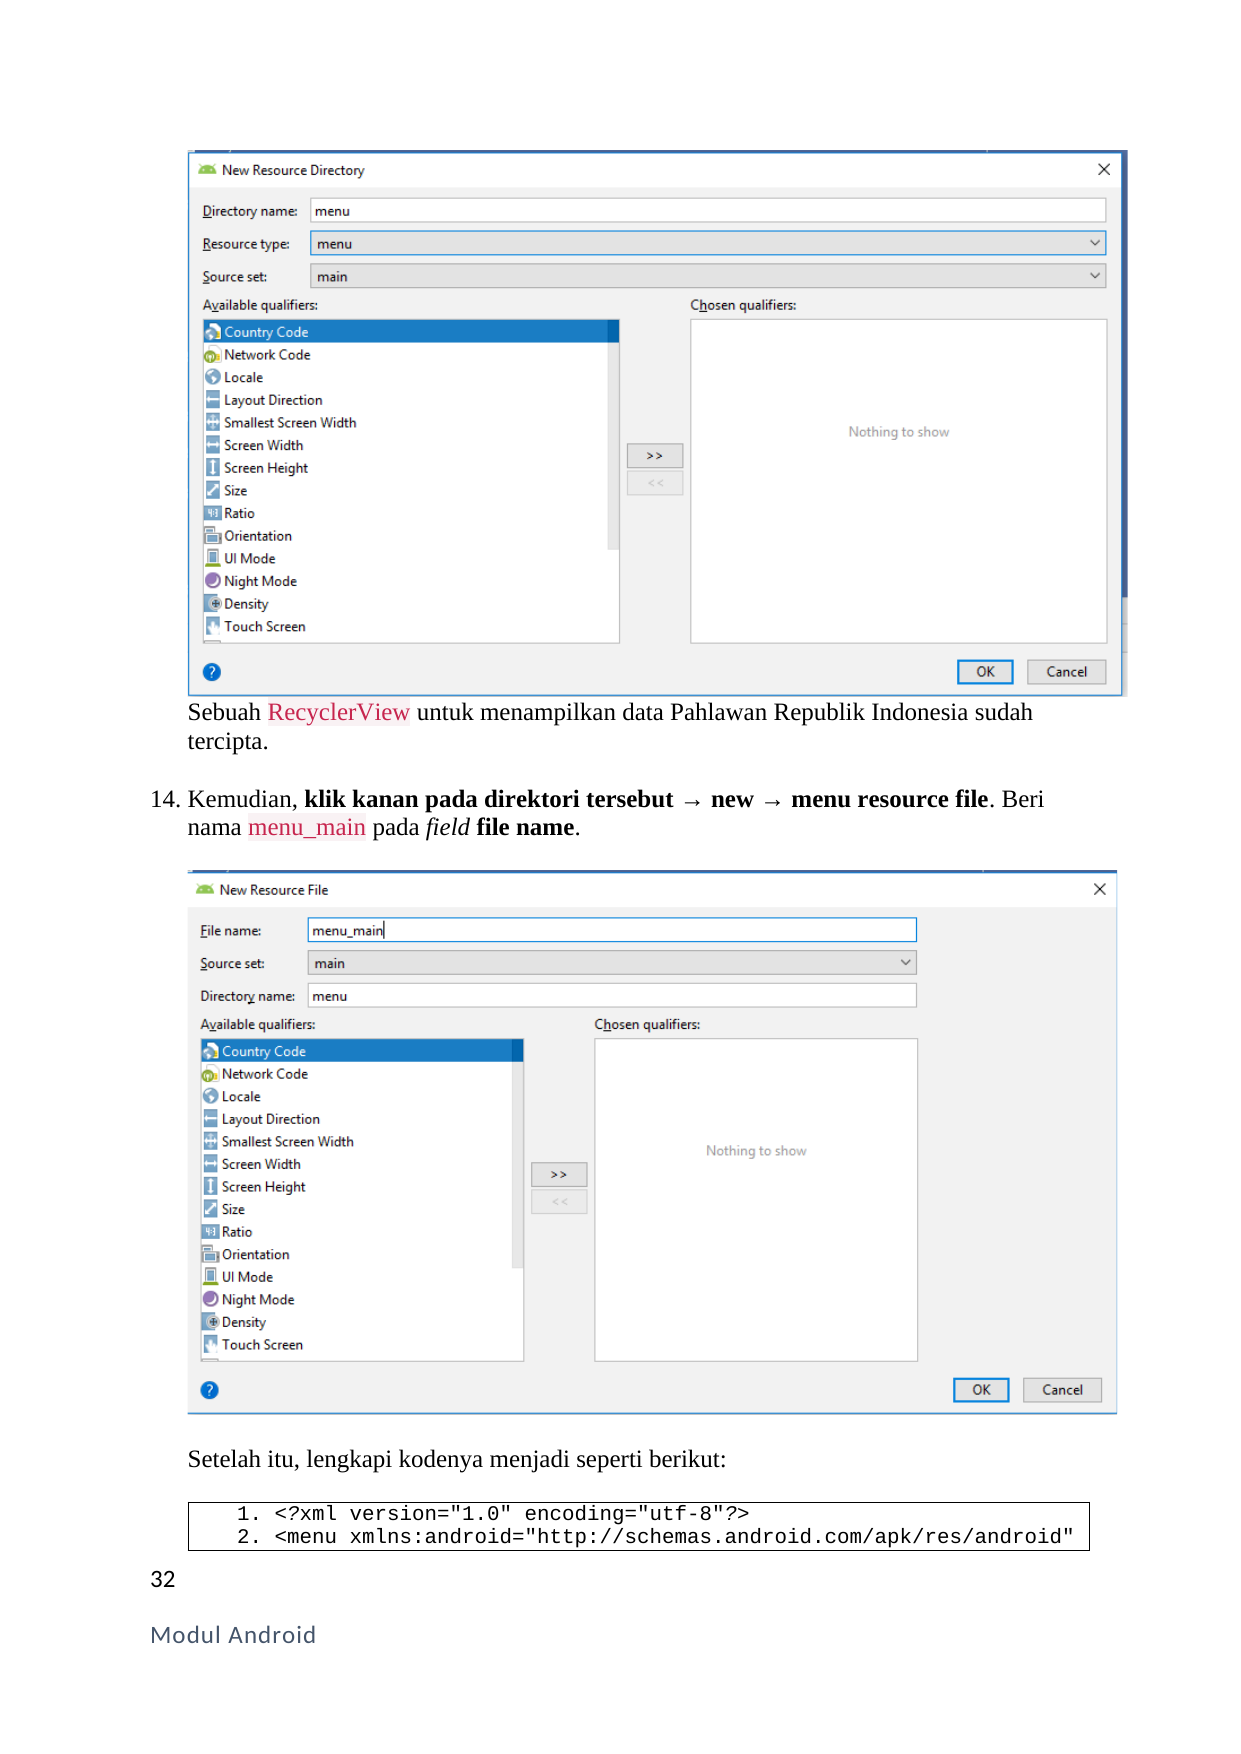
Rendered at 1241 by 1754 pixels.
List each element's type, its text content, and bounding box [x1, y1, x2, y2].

text Setelah itu, lengkapi kodenya menjadi seperti berikut: [187, 1444, 1090, 1472]
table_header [189, 1503, 1089, 1550]
picture [187, 150, 1128, 697]
text Sebuah RecyclerView untuk menampilkan data Pahlawan Republik Indonesia sudah tercipta. [187, 697, 1090, 754]
picture [187, 870, 1118, 1415]
list Kemudian, klik kanan pada direktori tersebut → new → menu resource file. Beri nama menu_main pada field file name. [150, 784, 1090, 841]
